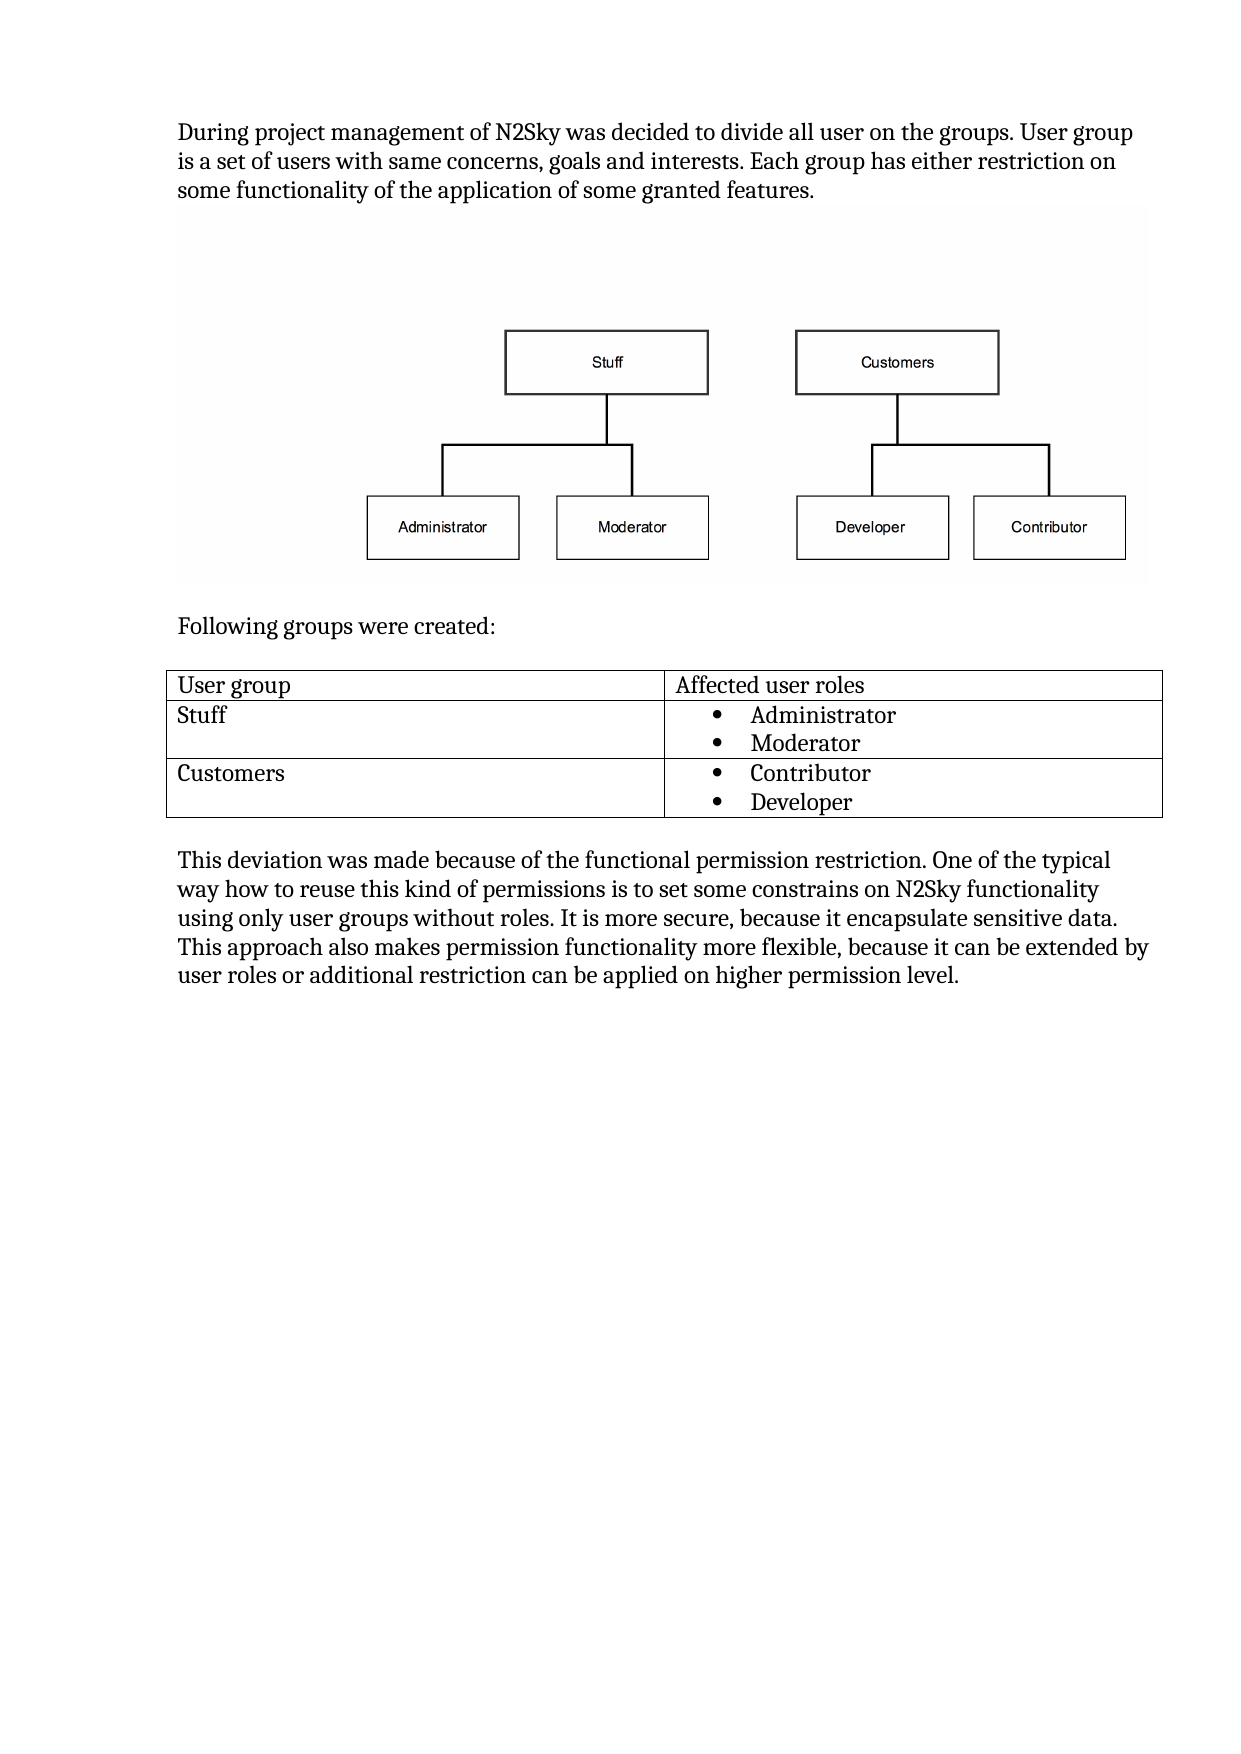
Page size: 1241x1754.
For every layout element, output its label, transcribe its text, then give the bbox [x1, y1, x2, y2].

picture [177, 204, 1150, 584]
table_header User group [167, 671, 664, 699]
text Following groups were created: [177, 612, 1152, 641]
text This deviation was made because of the functional permission restriction. One of the typical way how to reuse this kind of permissions is to set some constrains on N2Sky functionality using only user groups without roles. It is more secure, because it encapsulate sensitive data. This approach also makes permission functionality more flexible, because it can be extended by user roles or additional restriction can be applied on higher permission level. [177, 846, 1152, 990]
table_header Affected user roles [665, 671, 1162, 699]
text During project management of N2Sky was decided to divide all user on the groups. User group is a set of users with same concerns, goals and interests. Each group has either restriction on some functionality of the application of some granted features. [177, 118, 1152, 204]
table_cell Stuff [167, 701, 664, 758]
table_cell Administrator Moderator [665, 701, 1162, 758]
table_cell Customers [167, 759, 664, 817]
table_cell Contributor Developer [665, 759, 1162, 817]
